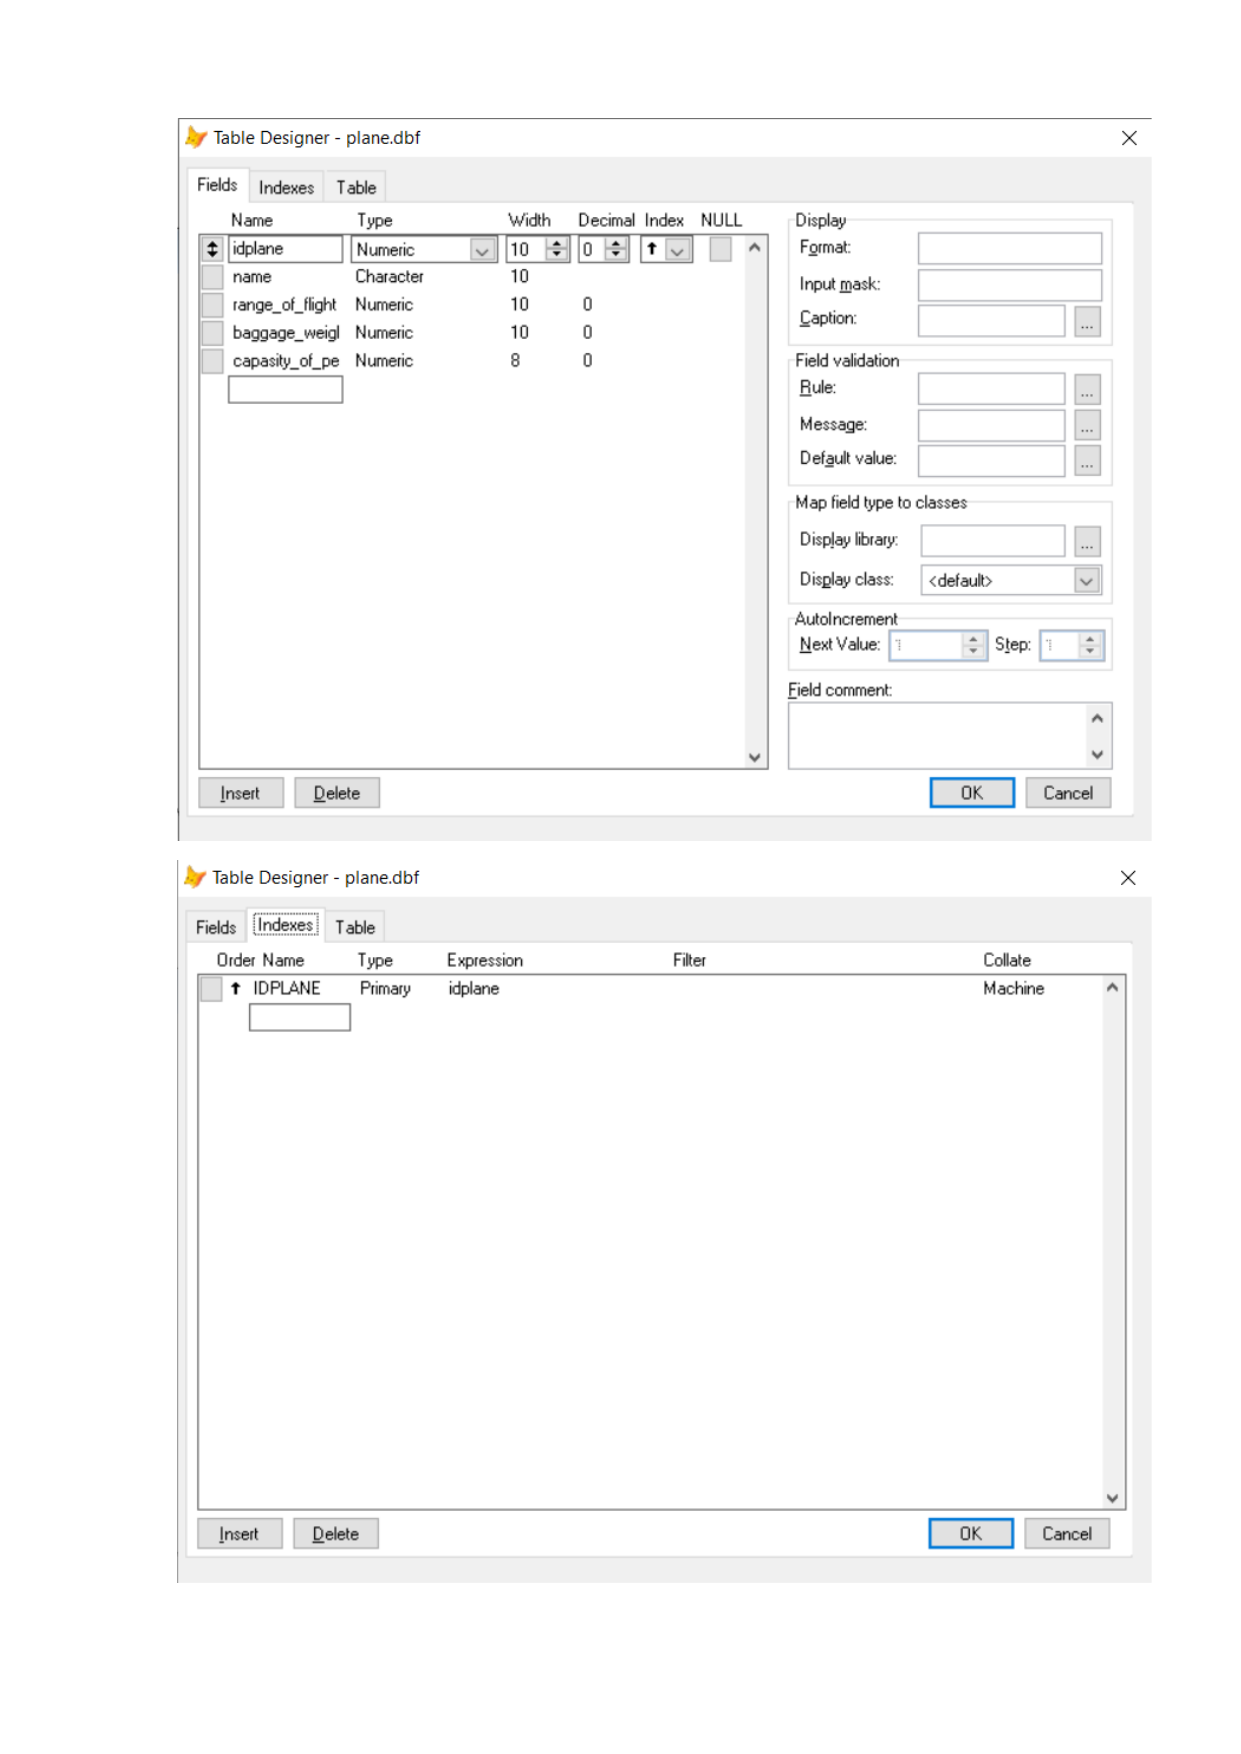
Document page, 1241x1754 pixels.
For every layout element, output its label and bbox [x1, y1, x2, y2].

picture [177, 860, 1152, 1583]
picture [177, 118, 1152, 841]
